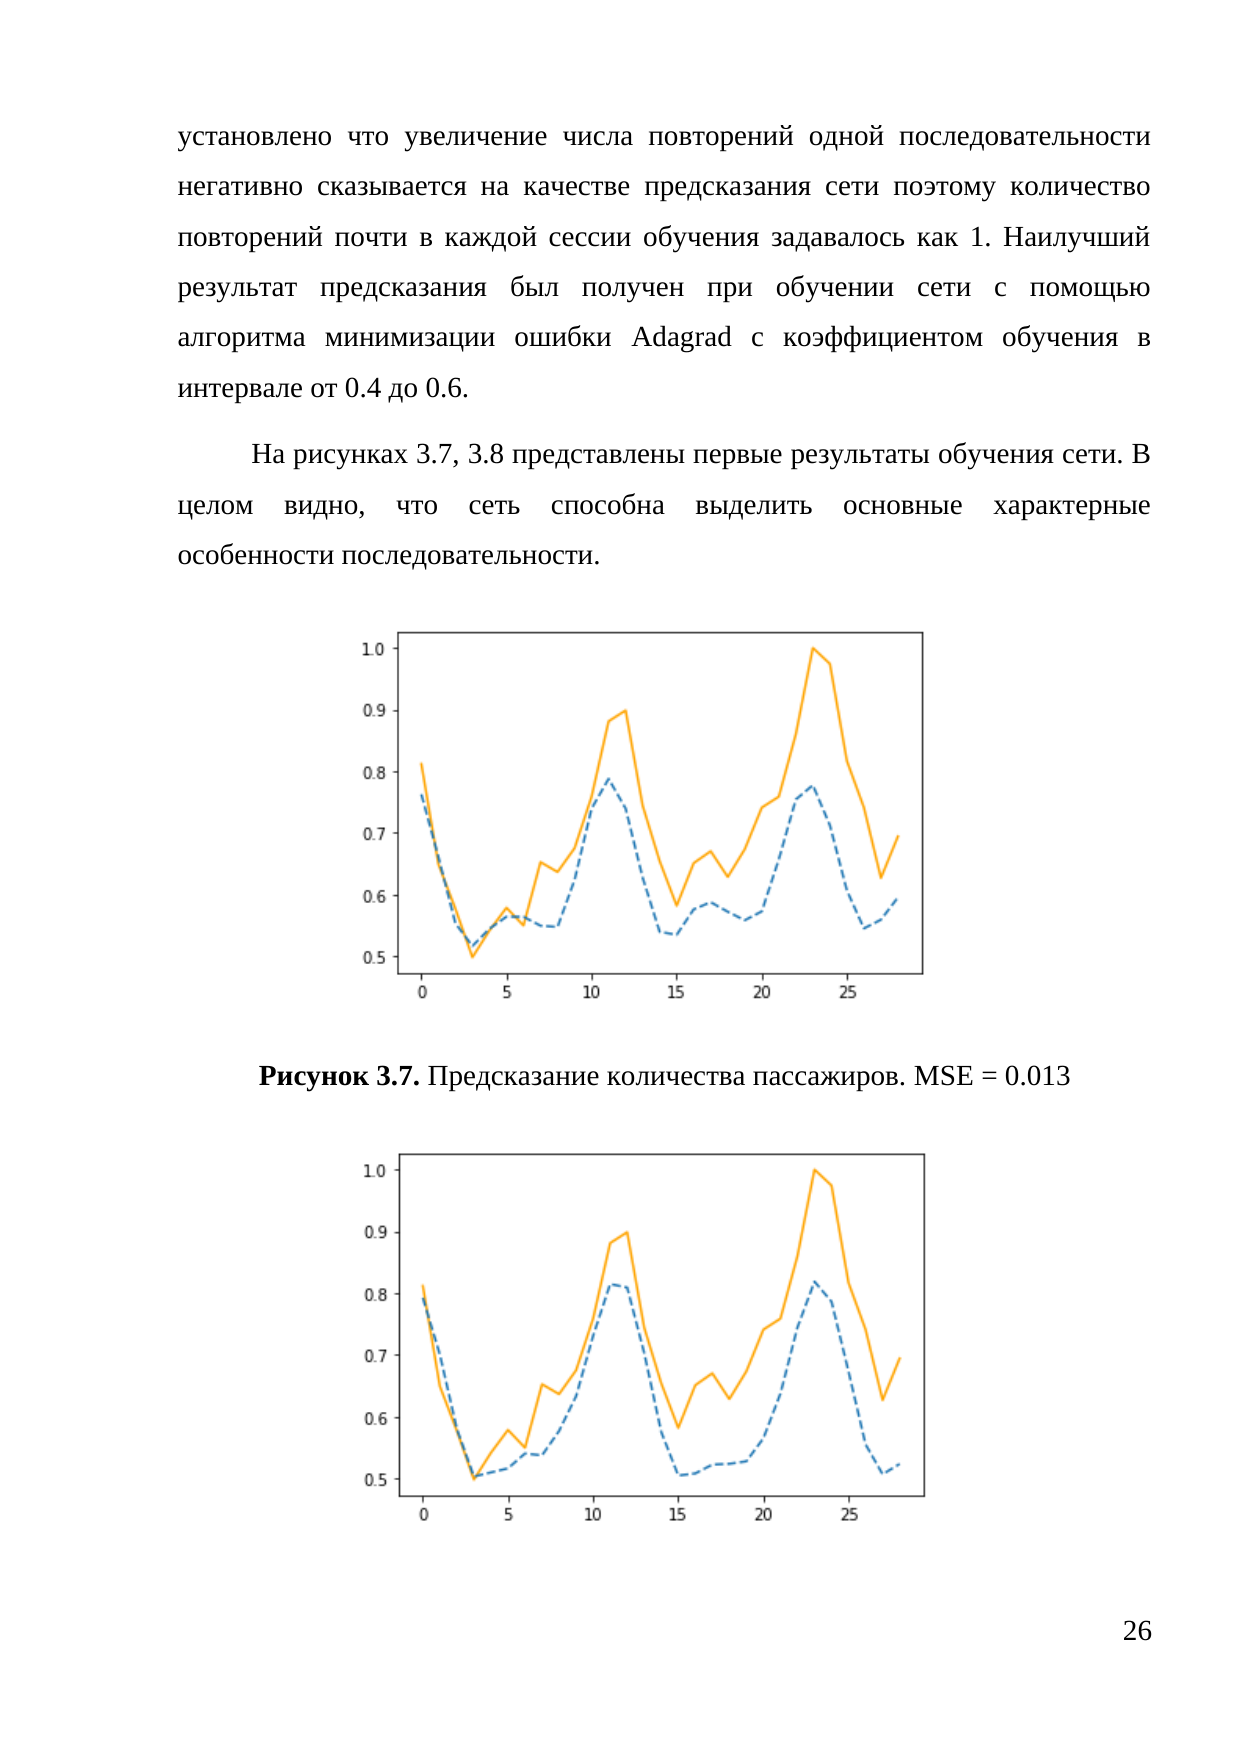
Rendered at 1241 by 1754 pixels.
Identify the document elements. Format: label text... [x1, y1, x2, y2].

picture [338, 604, 991, 1025]
picture [341, 1125, 988, 1560]
text На рисунках 3.7, 3.8 представлены первые результаты обучения сети. В целом видно, что сеть способна выделить основные характерные особенности последовательности. [177, 437, 1152, 571]
text Рисунок 3.7. Предсказание количества пассажиров. MSE = 0.013 [177, 1058, 1152, 1092]
